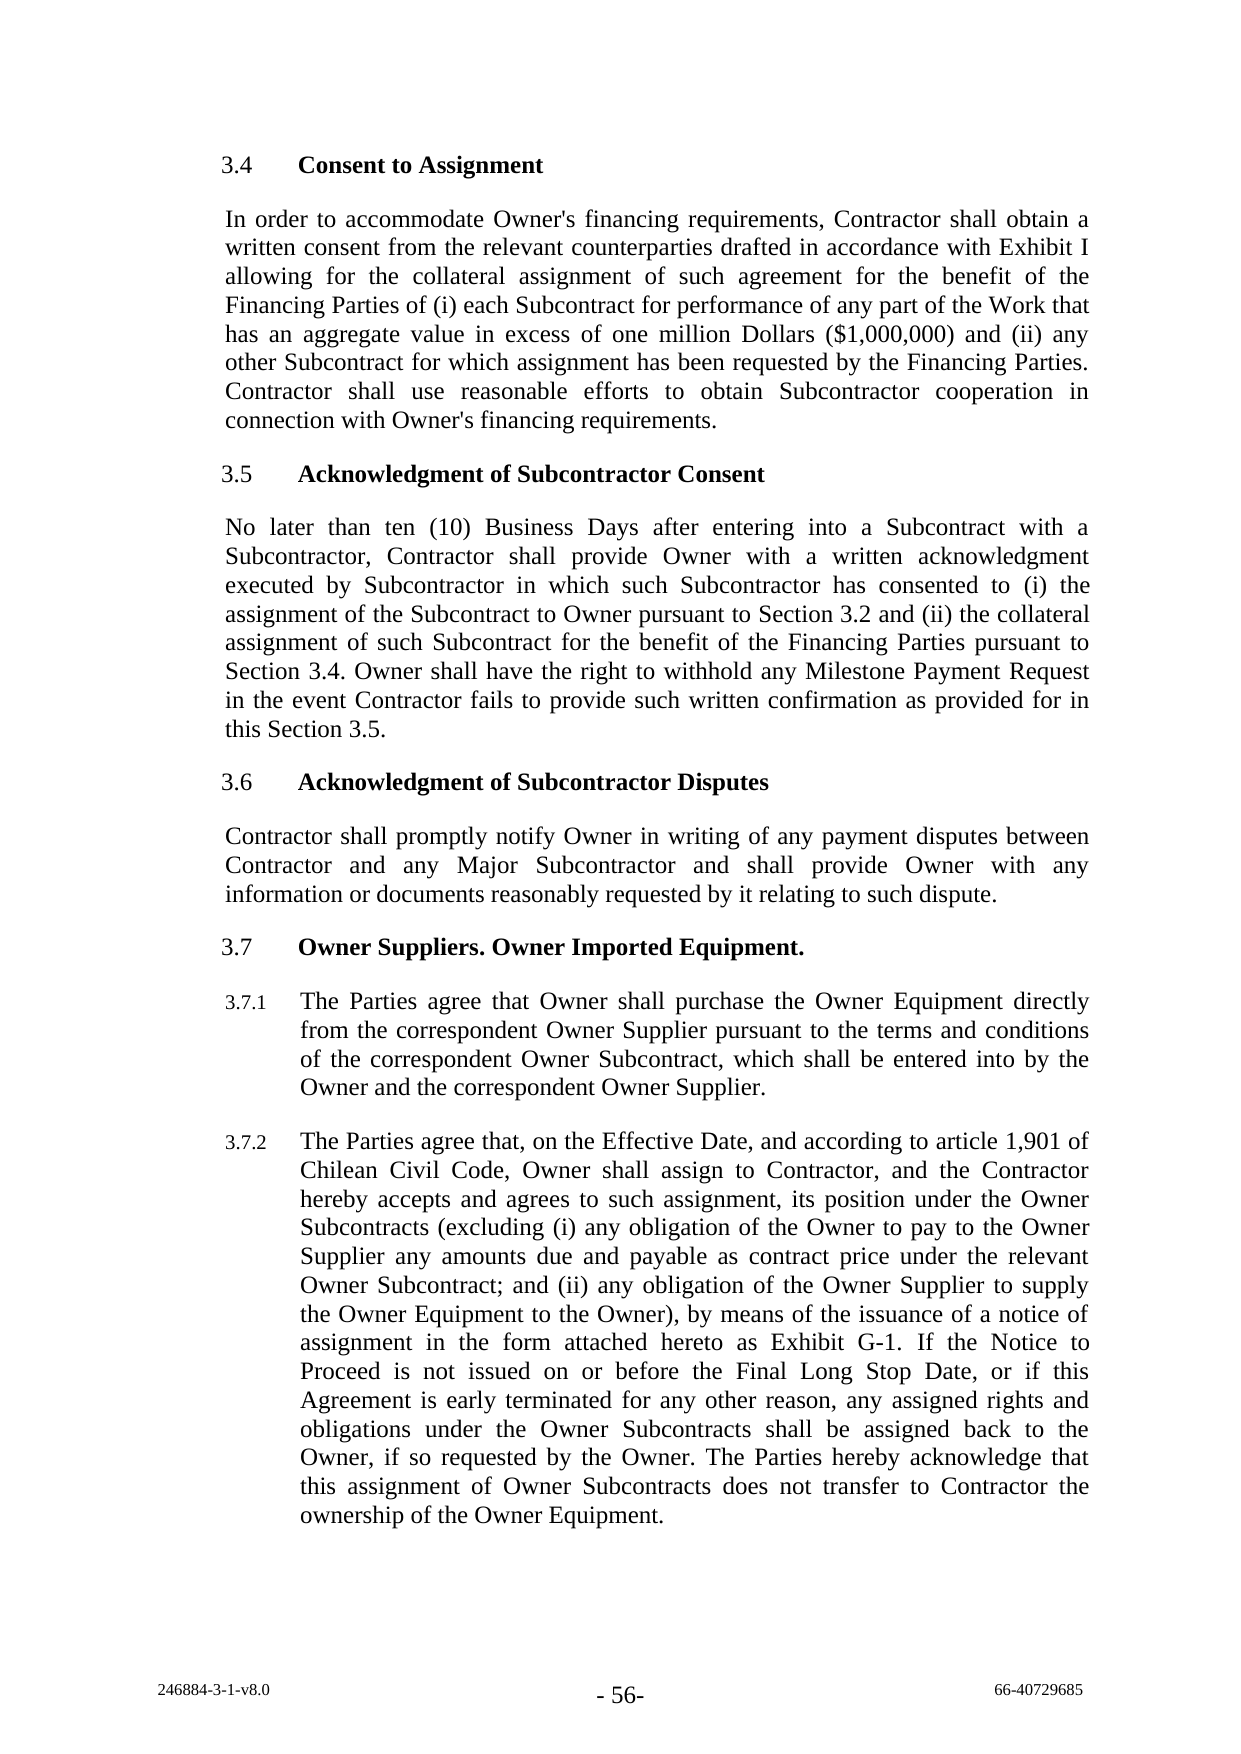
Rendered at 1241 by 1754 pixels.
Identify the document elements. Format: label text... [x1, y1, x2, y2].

text Acknowledgment of Subcontractor Consent [221, 459, 1090, 487]
text Owner Suppliers. Owner Imported Equipment. [221, 932, 1090, 961]
text The Parties agree that Owner shall purchase the Owner Equipment directly from the correspondent Owner Supplier pursuant to the terms and conditions of the correspondent Owner Subcontract, which shall be entered into by the Owner and the correspondent Owner Supplier. [225, 986, 1090, 1101]
text The Parties agree that, on the Effective Date, and according to article 1,901 of Chilean Civil Code, Owner shall assign to Contractor, and the Contractor hereby accepts and agrees to such assignment, its position under the Owner Subcontracts (excluding (i) any obligation of the Owner to pay to the Owner Supplier any amounts due and payable as contract price under the relevant Owner Subcontract; and (ii) any obligation of the Owner Supplier to supply the Owner Equipment to the Owner), by means of the issuance of a notice of assignment in the form attached hereto as Exhibit G-1. If the Notice to Proceed is not issued on or before the Final Long Stop Date, or if this Agreement is early terminated for any other reason, any assigned rights and obligations under the Owner Subcontracts shall be assigned back to the Owner, if so requested by the Owner. The Parties hereby acknowledge that this assignment of Owner Subcontracts does not transfer to Contractor the ownership of the Owner Equipment. [225, 1126, 1090, 1529]
text Contractor shall promptly notify Owner in writing of any payment disputes between Contractor and any Major Subcontractor and shall provide Owner with any information or documents reasonably requested by it relating to such dispute. [225, 821, 1090, 907]
text Acknowledgment of Subcontractor Disputes [221, 767, 1090, 796]
text No later than ten (10) Business Days after entering into a Subcontract with a Subcontractor, Contractor shall provide Owner with a written acknowledgment executed by Subcontractor in which such Subcontractor has consented to (i) the assignment of the Subcontract to Owner pursuant to Section 3.2 and (ii) the collateral assignment of such Subcontract for the benefit of the Financing Parties pursuant to Section 3.4. Owner shall have the right to withhold any Milestone Payment Request in the event Contractor fails to provide such written confirmation as provided for in this Section 3.5. [225, 512, 1090, 742]
text Consent to Assignment [221, 150, 1090, 179]
text In order to accommodate Owner's financing requirements, Contractor shall obtain a written consent from the relevant counterparties drafted in accordance with Exhibit I allowing for the collateral assignment of such agreement for the benefit of the Financing Parties of (i) each Subcontract for performance of any part of the Work that has an aggregate value in excess of one million Dollars ($1,000,000) and (ii) any other Subcontract for which assignment has been requested by the Financing Parties. Contractor shall use reasonable efforts to obtain Subcontractor cooperation in connection with Owner's financing requirements. [225, 204, 1090, 434]
